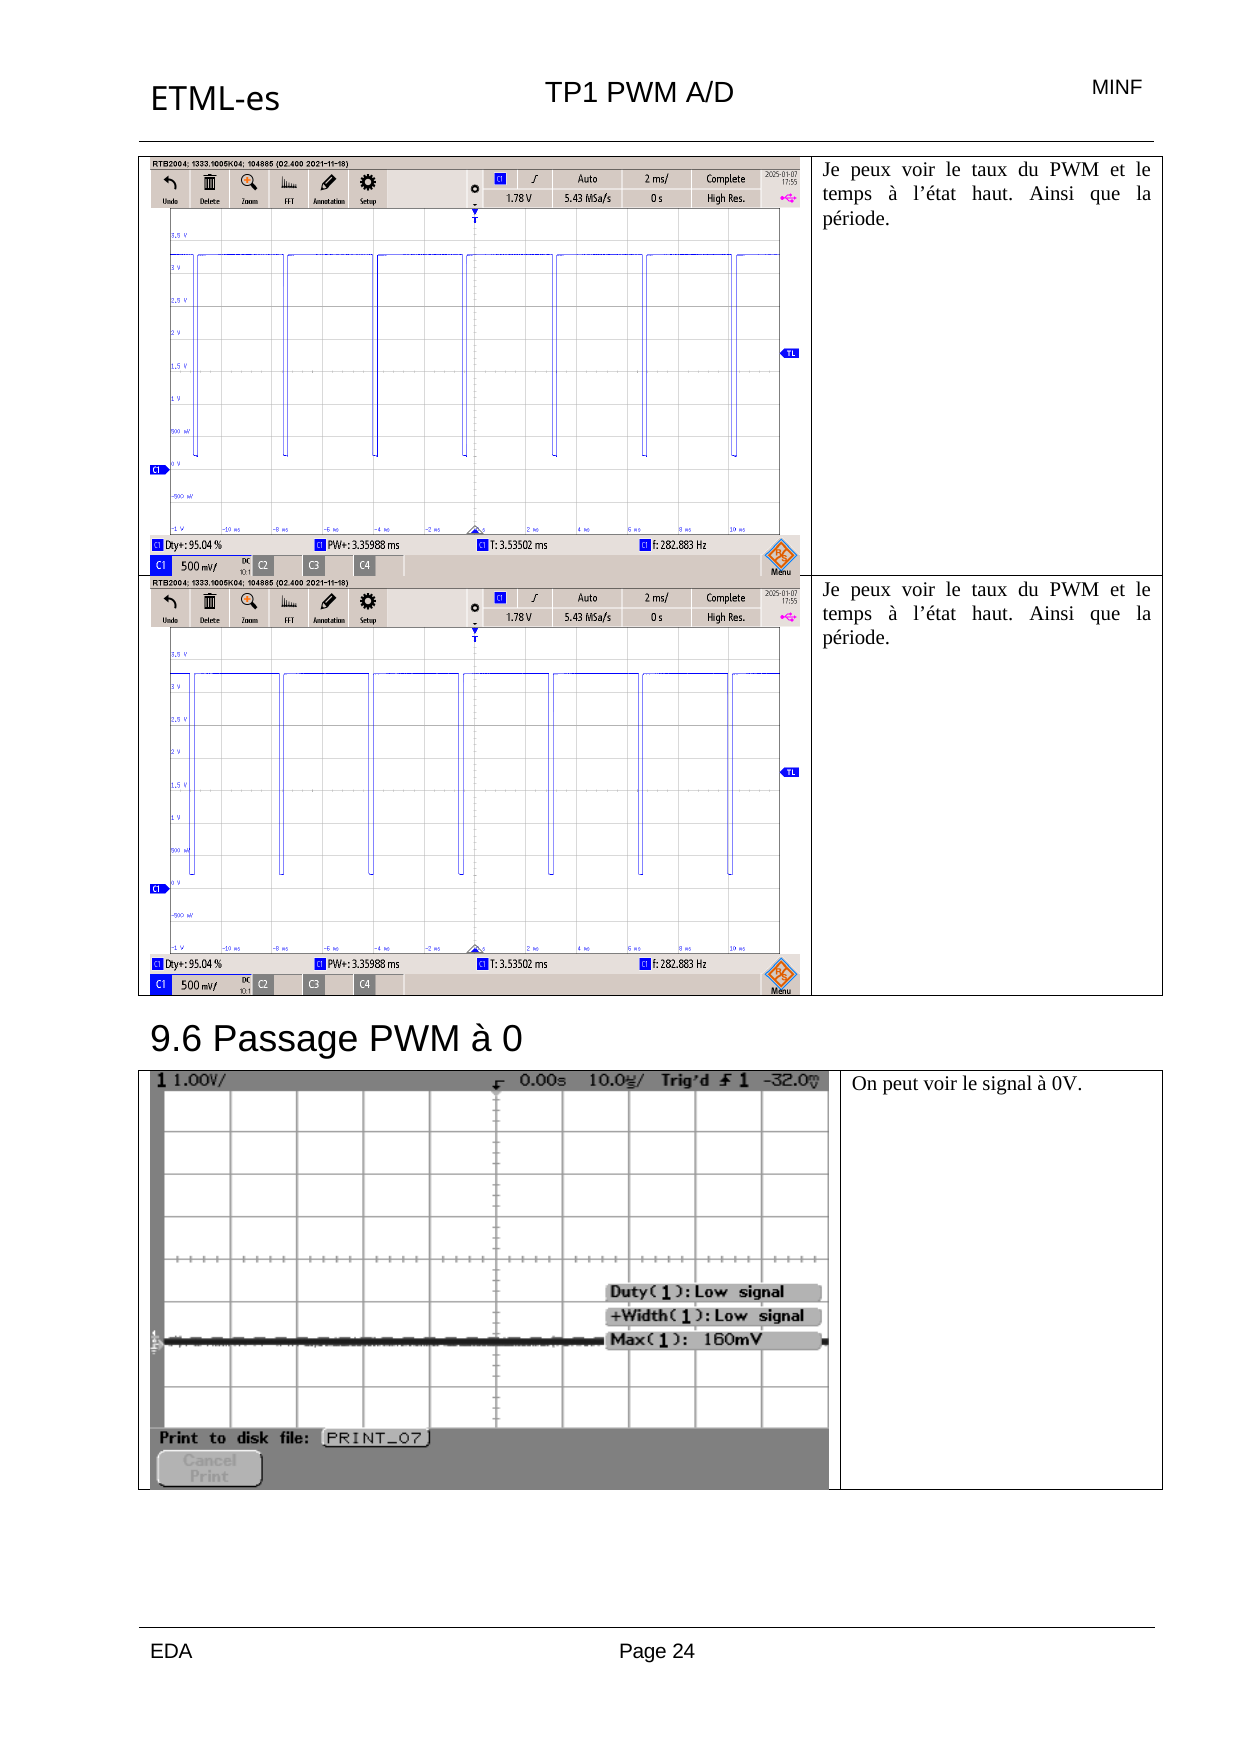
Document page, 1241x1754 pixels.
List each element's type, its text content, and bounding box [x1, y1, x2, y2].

table_header [829, 1071, 840, 1489]
table_cell Je peux voir le taux du PWM et le temps à l’état haut. Ainsi que la période. [812, 576, 1162, 994]
picture [150, 1071, 829, 1490]
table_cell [812, 157, 1162, 575]
subtitle Passage PWM à 0 [150, 1016, 1152, 1059]
table_cell [800, 157, 811, 575]
table_header On peut voir le signal à 0V. [841, 1071, 1162, 1489]
table_cell [139, 157, 150, 575]
picture [150, 157, 800, 995]
table_cell [800, 576, 811, 994]
table_cell [139, 576, 150, 994]
table_header [139, 1071, 150, 1489]
